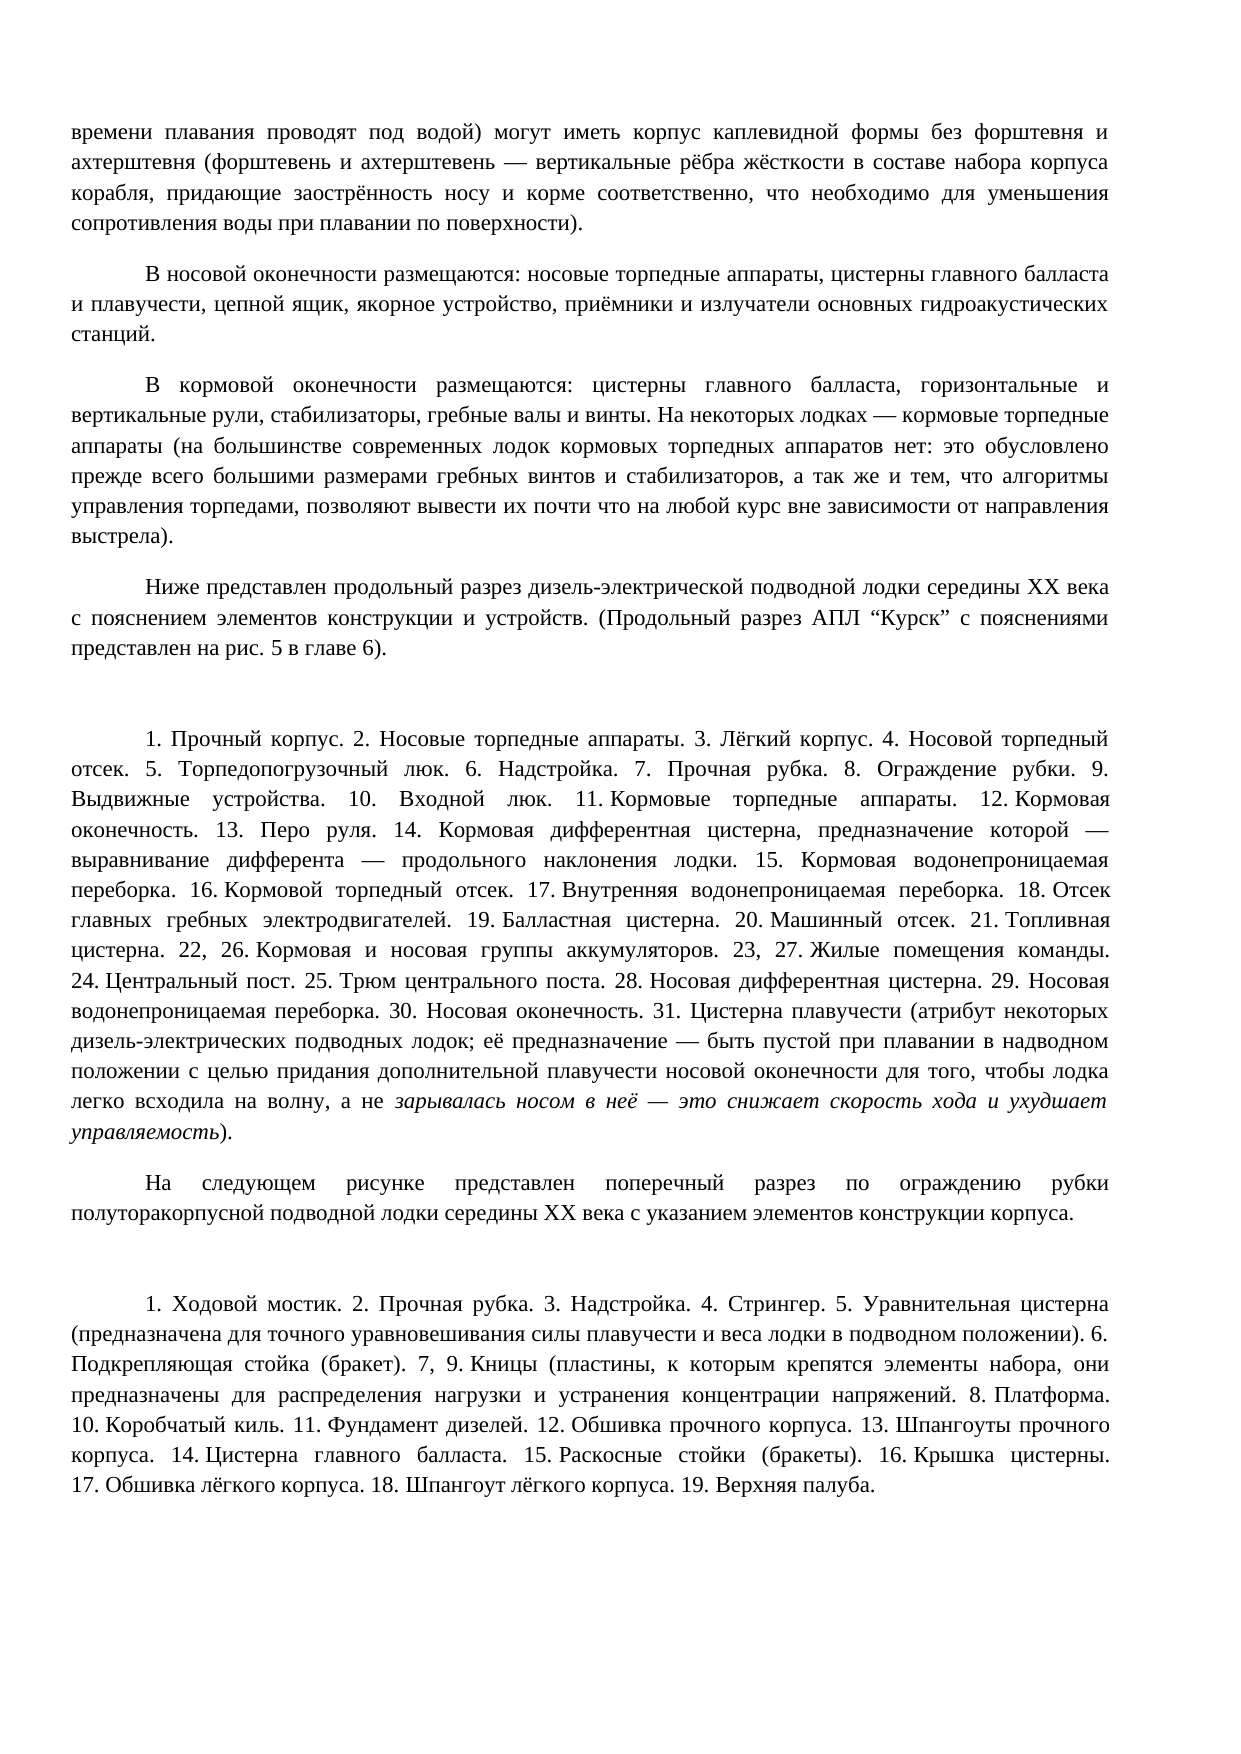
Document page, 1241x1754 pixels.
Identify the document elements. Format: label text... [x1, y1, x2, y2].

text Ниже представлен продольный разрез дизель-электрической подводной лодки середины ХХ века с пояснением элементов конструкции и устройств. (Продольный разрез АПЛ “Курск” с пояснениями представлен на рис. 5 в главе 6). [71, 573, 1110, 660]
text В носовой оконечности размещаются: носовые торпедные аппараты, цистерны главного балласта и плавучести, цепной ящик, якорное устройство, приёмники и излучатели основных гидроакустических станций. [71, 260, 1110, 347]
text На следующем рисунке представлен поперечный разрез по ограждению рубки полуторакорпусной подводной лодки середины ХХ века с указанием элементов конструкции корпуса. [71, 1169, 1110, 1225]
text 1. Прочный корпус. 2. Носовые торпедные аппараты. 3. Лёгкий корпус. 4. Носовой торпедный отсек. 5. Торпедопогрузочный люк. 6. Надстройка. 7. Прочная рубка. 8. Ограждение рубки. 9. Выдвижные устройства. 10. Входной люк. 11. Кормовые торпедные аппараты. 12. Кормовая оконечность. 13. Перо руля. 14. Кормовая дифферентная цистерна, предназначение которой — выравнивание дифферента — продольного наклонения лодки. 15. Кормовая водонепроницаемая переборка. 16. Кормовой торпедный отсек. 17. Внутренняя водонепроницаемая переборка. 18. Отсек главных гребных электродвигателей. 19. Балластная цистерна. 20. Машинный отсек. 21. Топливная цистерна. 22, 26. Кормовая и носовая группы аккумуляторов. 23, 27. Жилые помещения команды. 24. Центральный пост. 25. Трюм центрального поста. 28. Носовая дифферентная цистерна. 29. Носовая водонепроницаемая переборка. 30. Носовая оконечность. 31. Цистерна плавучести (атрибут некоторых дизель-электрических подводных лодок; её предназначение — быть пустой при плавании в надводном положении с целью придания дополнительной плавучести носовой оконечности для того, чтобы лодка легко всходила на волну, а не зарывалась носом в неё — это снижает скорость хода и ухудшает управляемость). [71, 725, 1110, 1144]
text 1. Ходовой мостик. 2. Прочная рубка. 3. Надстройка. 4. Стрингер. 5. Уравнительная цистерна (предназначена для точного уравновешивания силы плавучести и веса лодки в подводном положении). 6. Подкрепляющая стойка (бракет). 7, 9. Кницы (пластины, к которым крепятся элементы набора, они предназначены для распределения нагрузки и устранения концентрации напряжений. 8. Платформа. 10. Коробчатый киль. 11. Фундамент дизелей. 12. Обшивка прочного корпуса. 13. Шпангоуты прочного корпуса. 14. Цистерна главного балласта. 15. Раскосные стойки (бракеты). 16. Крышка цистерны. 17. Обшивка лёгкого корпуса. 18. Шпангоут лёгкого корпуса. 19. Верхняя палуба. [71, 1290, 1110, 1498]
text В кормовой оконечности размещаются: цистерны главного балласта, горизонтальные и вертикальные рули, стабилизаторы, гребные валы и винты. На некоторых лодках — кормовые торпедные аппараты (на большинстве современных лодок кормовых торпедных аппаратов нет: это обусловлено прежде всего большими размерами гребных винтов и стабилизаторов, а так же и тем, что алгоритмы управления торпедами, позволяют вывести их почти что на любой курс вне зависимости от направления выстрела). [71, 371, 1110, 549]
